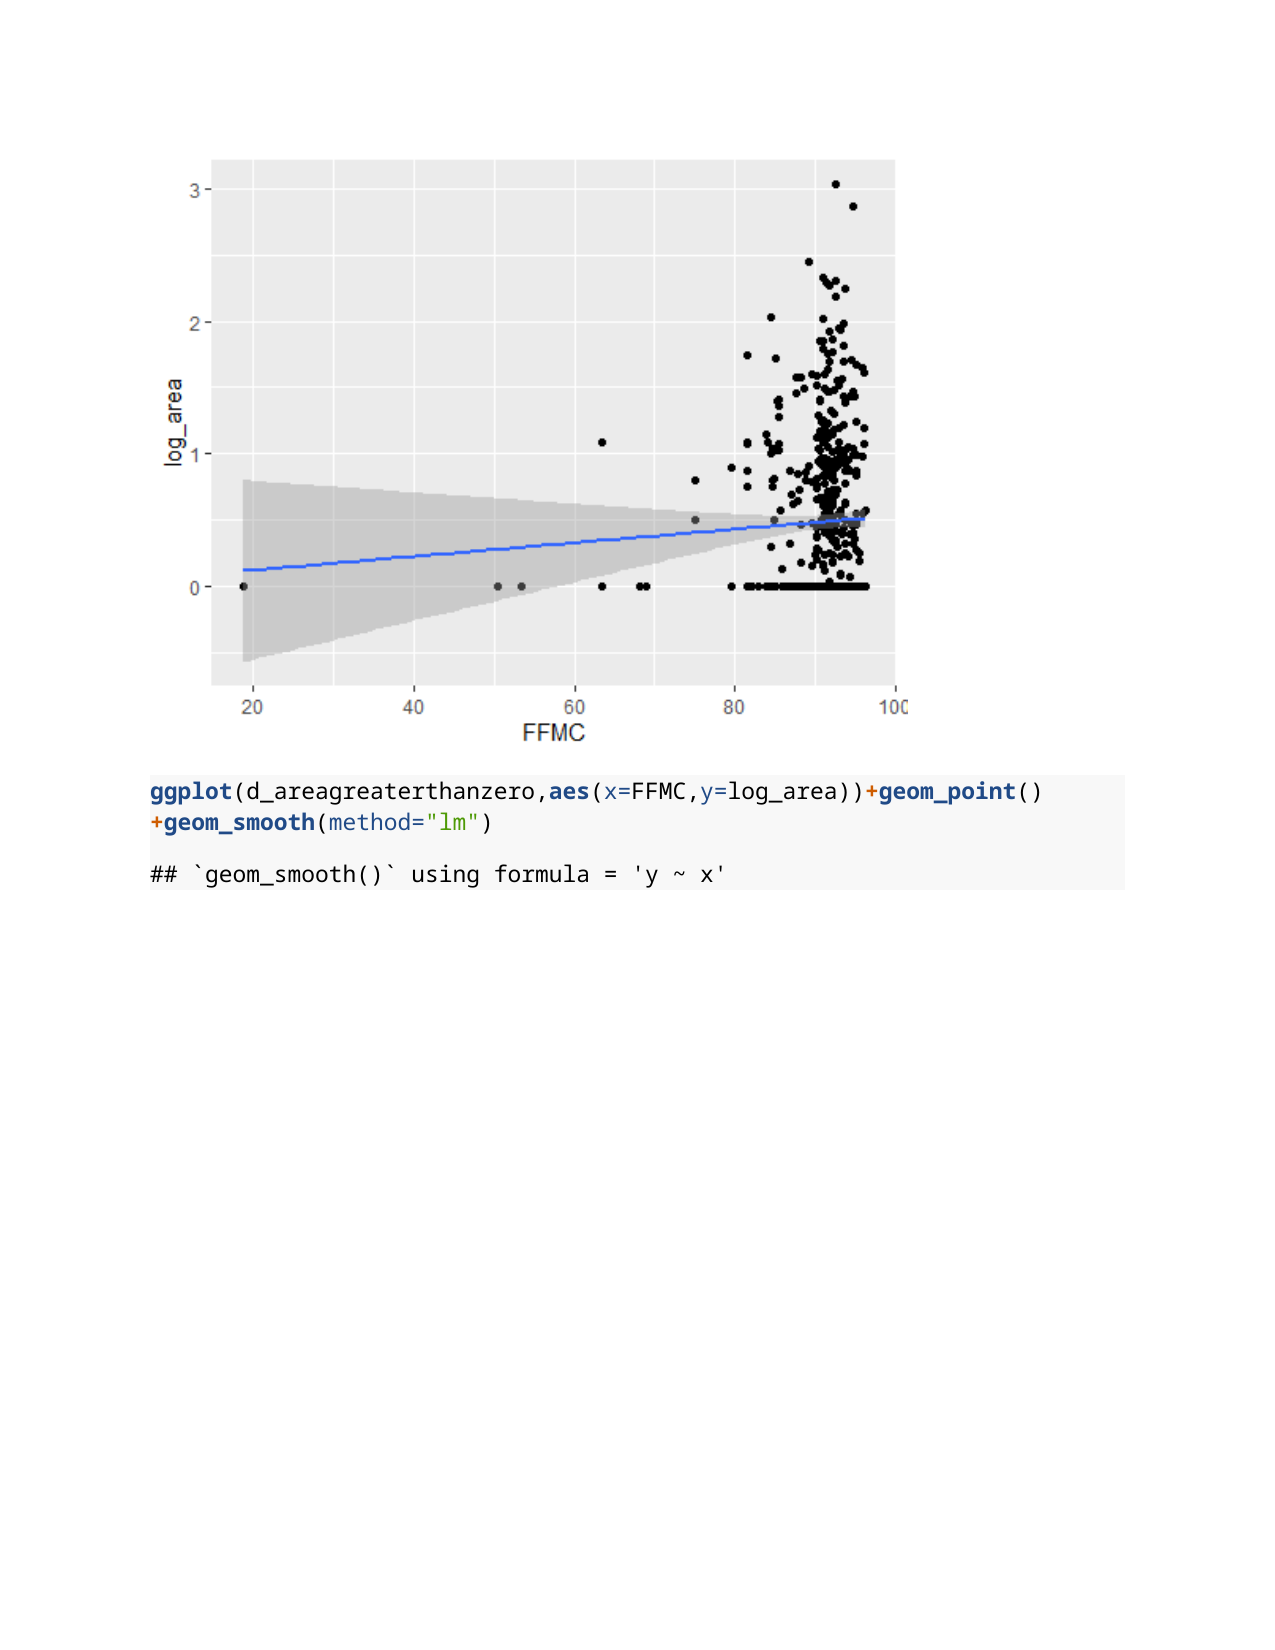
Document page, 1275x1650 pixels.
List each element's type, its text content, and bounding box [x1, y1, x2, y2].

text ggplot(d_areagreaterthanzero,aes(x=FFMC,y=log_area))+geom_point()+geom_smooth(method="lm") [494, 775, 1125, 838]
text ## `geom_smooth()` using formula = 'y ~ x' [150, 858, 1125, 890]
picture [150, 150, 908, 757]
